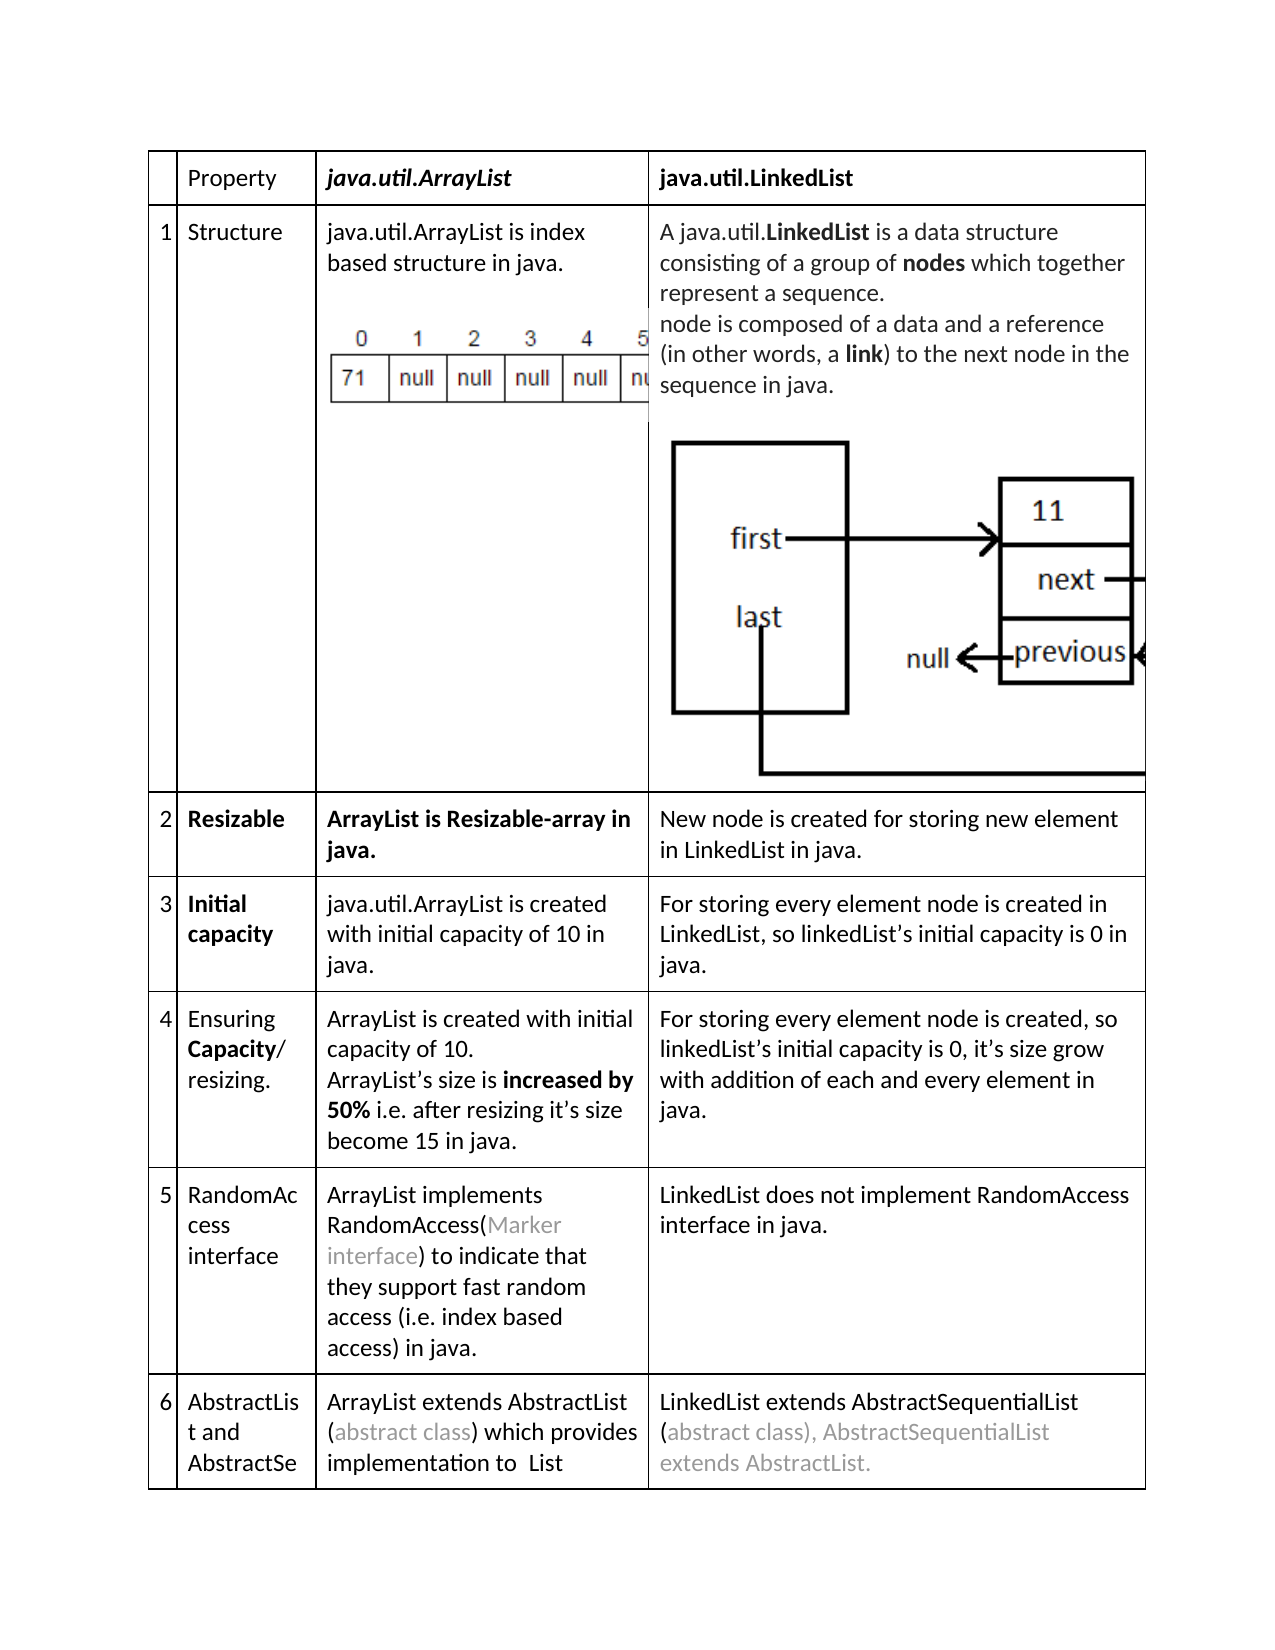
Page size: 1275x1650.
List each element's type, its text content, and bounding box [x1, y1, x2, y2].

table_cell ArrayList is created with initial capacity of 10. ArrayList’s size is increased by 50% i.e. after resizing it’s size become 15 in java. [317, 992, 648, 1167]
table_cell Resizable [178, 793, 315, 876]
table_cell Structure [178, 206, 315, 791]
table_cell For storing every element node is created in LinkedList, so linkedList’s initial capacity is 0 in java. [649, 877, 1145, 991]
table_cell Initial capacity [178, 877, 315, 991]
table_header java.util.LinkedList [649, 152, 1145, 204]
table_cell Ensuring Capacity/ resizing. [178, 992, 315, 1167]
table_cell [649, 1375, 1145, 1488]
picture [326, 308, 649, 422]
table_cell java.util.ArrayList is index based structure in java. [317, 206, 648, 791]
picture [659, 430, 1146, 781]
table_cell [178, 1375, 315, 1488]
table_cell RandomAccess interface [178, 1168, 315, 1373]
table_cell For storing every element node is created, so linkedList’s initial capacity is 0, it’s size grow with addition of each and every element in java. [649, 992, 1145, 1167]
table_header [149, 152, 176, 204]
table_cell ArrayList is Resizable-array in java. [317, 793, 648, 876]
table_cell 5 [149, 1168, 176, 1373]
table_cell New node is created for storing new element in LinkedList in java. [649, 793, 1145, 876]
table_cell 1 [149, 206, 176, 791]
table_cell java.util.ArrayList is created with initial capacity of 10 in java. [317, 877, 648, 991]
table_header java.util.ArrayList [317, 152, 648, 204]
table_cell ArrayList implements RandomAccess(Marker interface) to indicate that they support fast random access (i.e. index based access) in java. [317, 1168, 648, 1373]
table_cell 6 [149, 1375, 176, 1488]
table_cell A java.util.LinkedList is a data structure consisting of a group of nodes which together represent a sequence. node is composed of a data and a reference (in other words, a link) to the next node in the sequence in java. [649, 206, 1145, 791]
table_cell 4 [149, 992, 176, 1167]
table_cell 2 [149, 793, 176, 876]
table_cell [317, 1375, 648, 1488]
table_cell LinkedList does not implement RandomAccess interface in java. [649, 1168, 1145, 1373]
table_header Property [178, 152, 315, 204]
table_cell 3 [149, 877, 176, 991]
